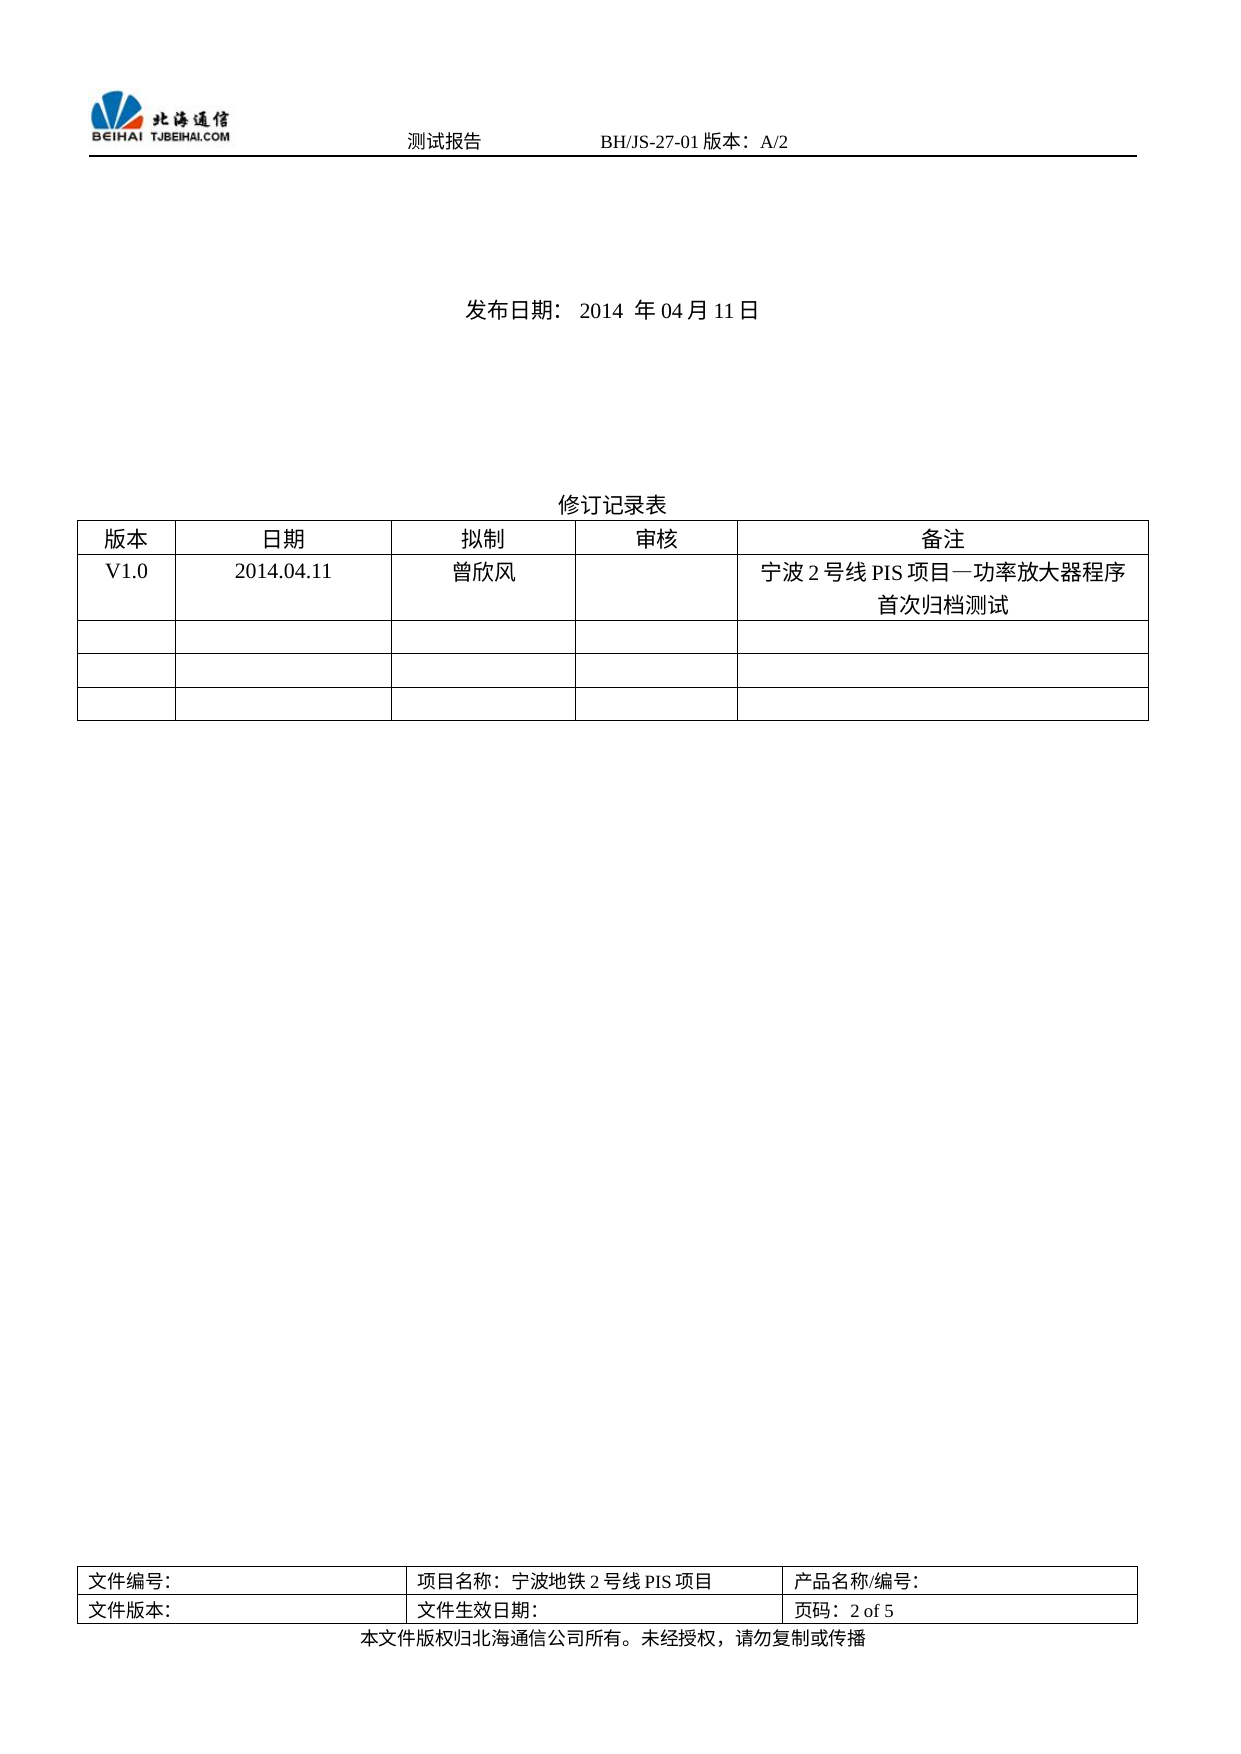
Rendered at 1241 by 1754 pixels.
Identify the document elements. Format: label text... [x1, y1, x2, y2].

table_cell [738, 688, 1148, 720]
table_cell [78, 688, 175, 720]
table_cell [176, 654, 391, 687]
table_cell [78, 654, 175, 687]
table_header 审核 [576, 521, 737, 554]
table_header 拟制 [392, 521, 575, 554]
table_cell [738, 621, 1148, 653]
table_header 日期 [176, 521, 391, 554]
table_cell [576, 555, 737, 620]
table_cell 2014.04.11 [176, 555, 391, 620]
table_cell [576, 654, 737, 687]
table_cell 曾欣风 [392, 555, 575, 620]
table_cell [176, 688, 391, 720]
table_cell 宁波2号线PIS项目—功率放大器程序首次归档测试 [738, 555, 1148, 620]
table_cell [576, 688, 737, 720]
table_cell [738, 654, 1148, 687]
text 修订记录表 [89, 488, 1137, 520]
table_header 版本 [78, 521, 175, 554]
table_cell [392, 654, 575, 687]
table_header 备注 [738, 521, 1148, 554]
picture [88, 88, 239, 148]
table_cell [392, 688, 575, 720]
text 发布日期： 2014 年 04月11日 [89, 293, 1137, 325]
table_cell [78, 621, 175, 653]
table_cell [392, 621, 575, 653]
table_cell V1.0 [78, 555, 175, 620]
table_cell [576, 621, 737, 653]
table_cell [176, 621, 391, 653]
